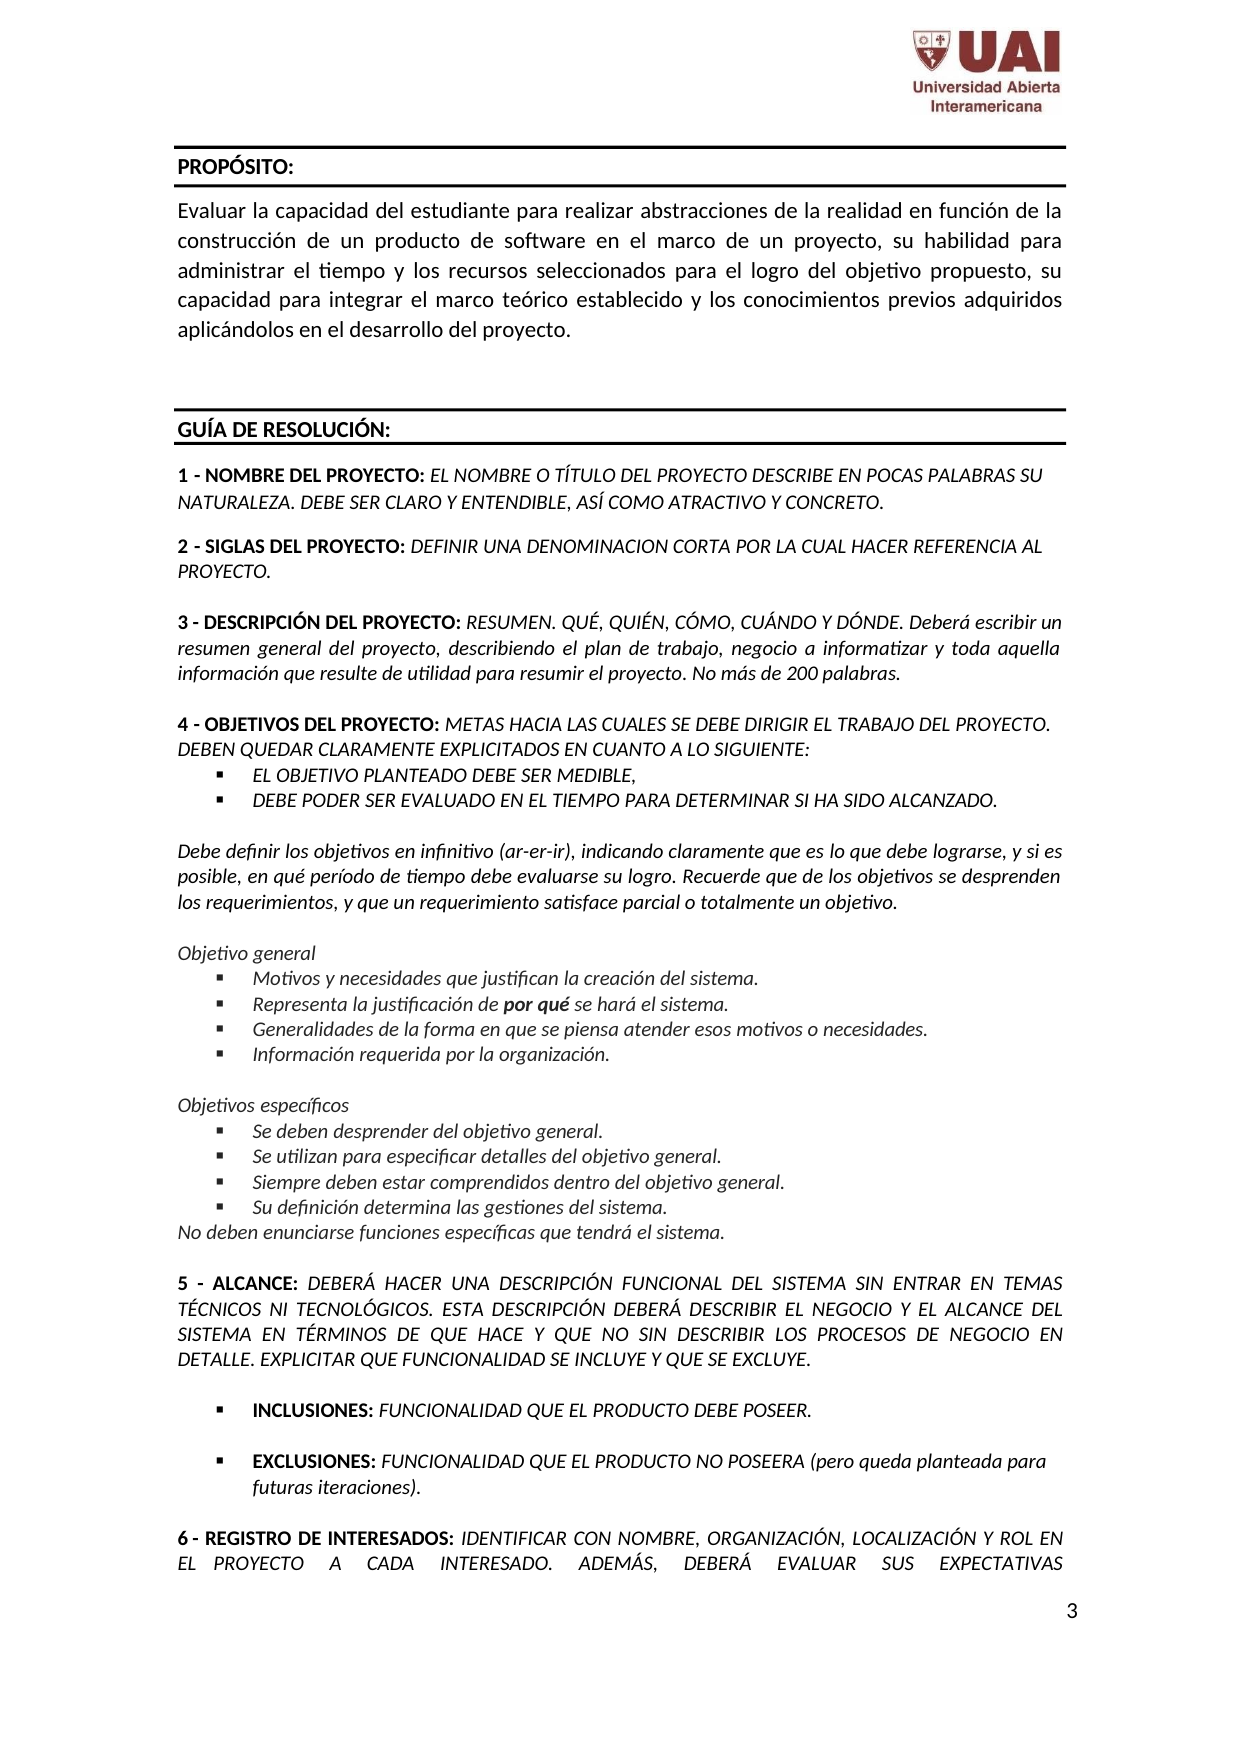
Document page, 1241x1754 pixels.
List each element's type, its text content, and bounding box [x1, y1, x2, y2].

list Motivos y necesidades que justifican la creación del sistema. [215, 966, 1078, 991]
list EXCLUSIONES: FUNCIONALIDAD QUE EL PRODUCTO NO POSEERA (pero queda planteada para futuras iteraciones). [215, 1448, 1063, 1499]
list Representa la justificación de por qué se hará el sistema. [215, 991, 1078, 1016]
list INCLUSIONES: FUNCIONALIDAD QUE EL PRODUCTO DEBE POSEER. [215, 1397, 1078, 1423]
text resumen general del proyecto, describiendo el plan de trabajo, negocio a informatizar y toda aquella información que resulte de utilidad para resumir el proyecto. No más de 200 palabras. [177, 635, 1062, 686]
list - NOMBRE DEL PROYECTO: EL NOMBRE O TÍTULO DEL PROYECTO DESCRIBE EN POCAS PALABRAS SU NATURALEZA. DEBE SER CLARO Y ENTENDIBLE, ASÍ COMO ATRACTIVO Y CONCRETO. [177, 463, 1063, 515]
subtitle GUÍA DE RESOLUCIÓN: [177, 409, 1078, 443]
list Información requerida por la organización. [215, 1042, 1078, 1067]
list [177, 1525, 1063, 1576]
list EL OBJETIVO PLANTEADO DEBE SER MEDIBLE, [215, 762, 1078, 787]
subtitle PROPÓSITO: [177, 152, 1078, 180]
list - ALCANCE: DEBERÁ HACER UNA DESCRIPCIÓN FUNCIONAL DEL SISTEMA SIN ENTRAR EN TEMAS TÉCNICOS NI TECNOLÓGICOS. ESTA DESCRIPCIÓN DEBERÁ DESCRIBIR EL NEGOCIO Y EL ALCANCE DEL SISTEMA EN TÉRMINOS DE QUE HACE Y QUE NO SIN DESCRIBIR LOS PROCESOS DE NEGOCIO EN DETALLE. EXPLICITAR QUE FUNCIONALIDAD SE INCLUYE Y QUE SE EXCLUYE. [177, 1270, 1064, 1372]
text Objetivo general [177, 940, 1078, 965]
picture [910, 27, 1062, 115]
list - SIGLAS DEL PROYECTO: DEFINIR UNA DENOMINACION CORTA POR LA CUAL HACER REFERENCIA AL PROYECTO. [177, 533, 1063, 584]
list - DESCRIPCIÓN DEL PROYECTO: RESUMEN. QUÉ, QUIÉN, CÓMO, CUÁNDO Y DÓNDE. Deberá escribir un [177, 609, 1078, 635]
text Debe definir los objetivos en infinitivo (ar-er-ir), indicando claramente que es lo que debe lograrse, y si es posible, en qué período de tiempo debe evaluarse su logro. Recuerde que de los objetivos se desprenden los requerimientos, y que un requerimiento satisface parcial o totalmente un objetivo. [177, 838, 1063, 914]
text No deben enunciarse funciones específicas que tendrá el sistema. [177, 1219, 1078, 1245]
text Evaluar la capacidad del estudiante para realizar abstracciones de la realidad en función de la construcción de un producto de software en el marco de un proyecto, su habilidad para administrar el tiempo y los recursos seleccionados para el logro del objetivo propuesto, su capacidad para integrar el marco teórico establecido y los conocimientos previos adquiridos aplicándolos en el desarrollo del proyecto. [177, 196, 1064, 343]
list DEBE PODER SER EVALUADO EN EL TIEMPO PARA DETERMINAR SI HA SIDO ALCANZADO. [215, 787, 1078, 813]
list Se deben desprender del objetivo general. [215, 1118, 1078, 1143]
text Objetivos específicos [177, 1092, 1078, 1118]
list - OBJETIVOS DEL PROYECTO: METAS HACIA LAS CUALES SE DEBE DIRIGIR EL TRABAJO DEL PROYECTO. DEBEN QUEDAR CLARAMENTE EXPLICITADOS EN CUANTO A LO SIGUIENTE: [177, 711, 1063, 762]
list Se utilizan para especificar detalles del objetivo general. [215, 1143, 1078, 1169]
list Generalidades de la forma en que se piensa atender esos motivos o necesidades. [215, 1016, 1078, 1042]
list Siempre deben estar comprendidos dentro del objetivo general. [215, 1169, 1078, 1194]
list Su definición determina las gestiones del sistema. [215, 1194, 1078, 1219]
